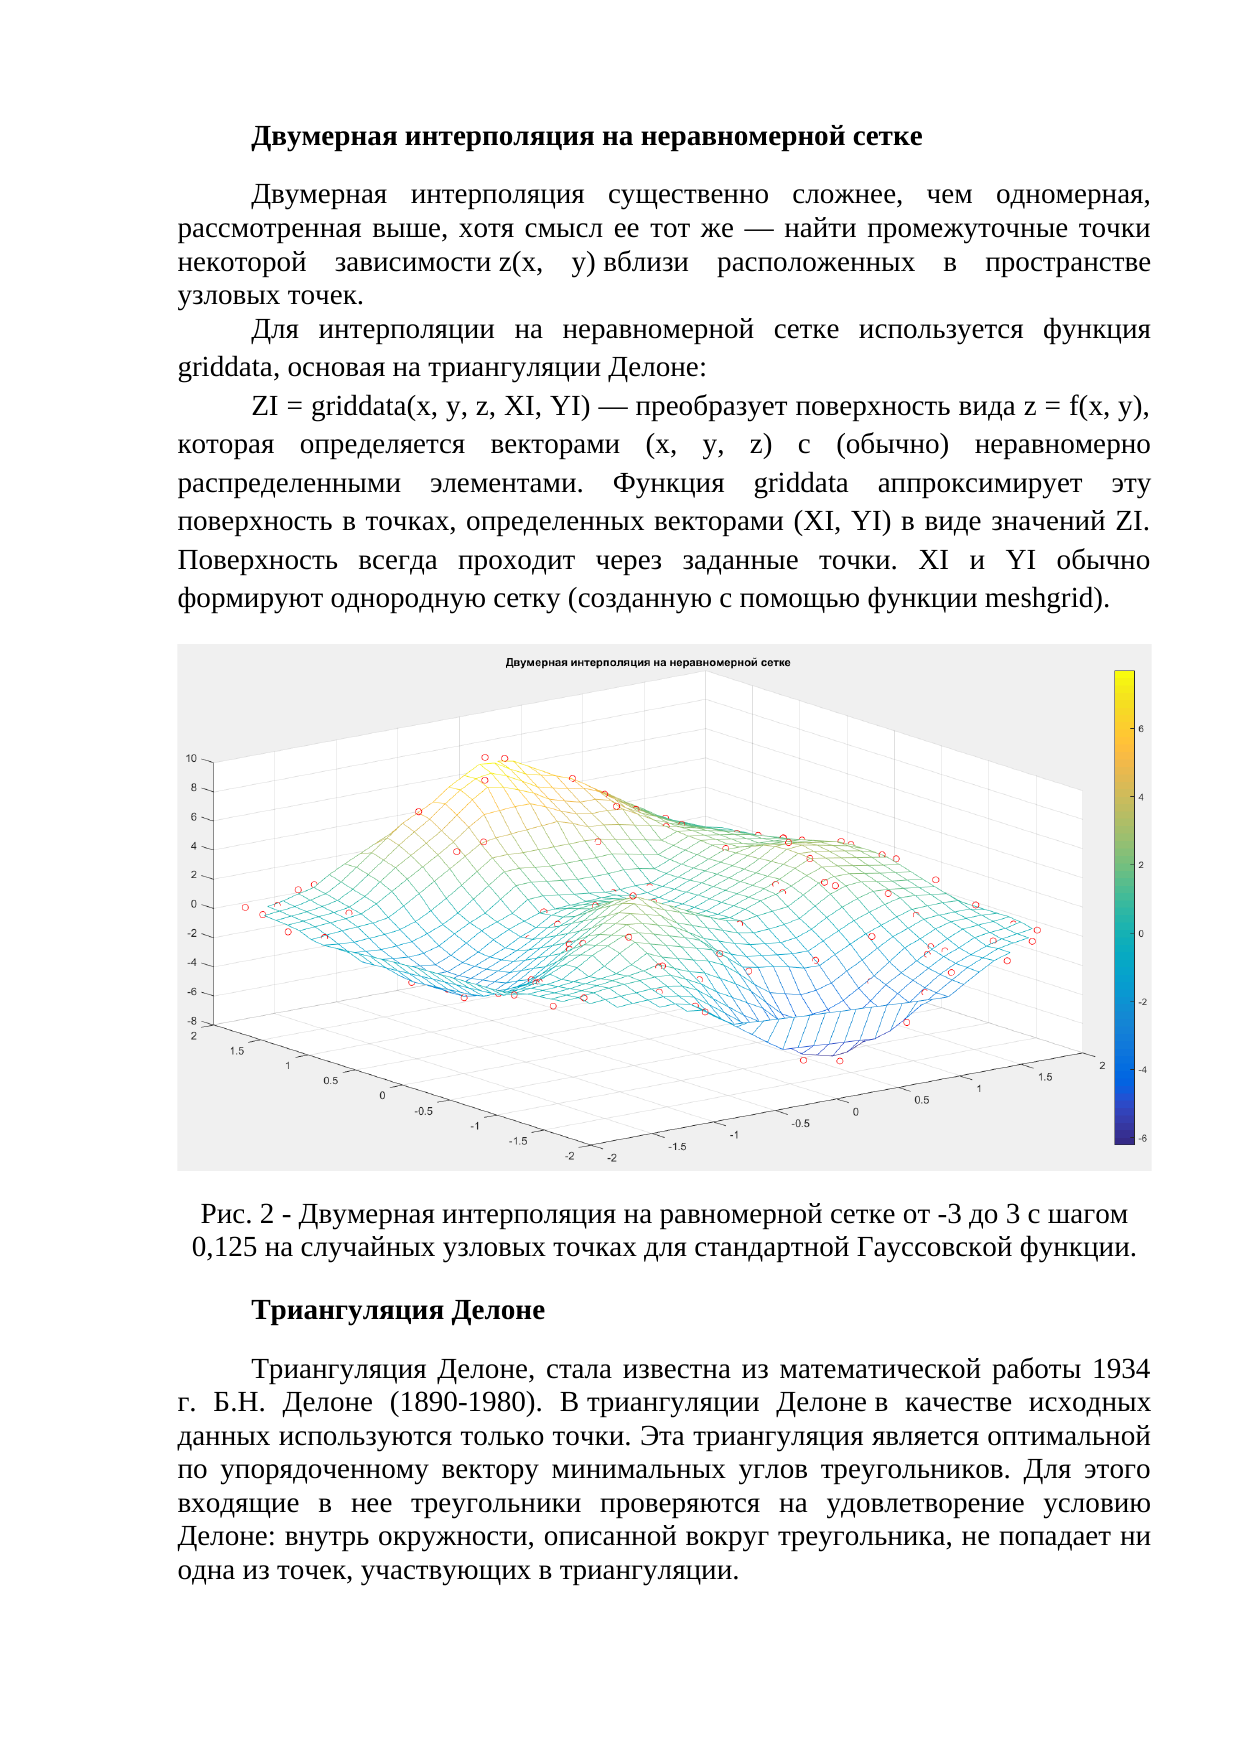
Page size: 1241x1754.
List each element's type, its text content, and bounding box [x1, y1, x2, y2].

list Рис. 2 - Двумерная интерполяция на равномерной сетке от -3 до 3 с шагом 0,125 на случайных узловых точках для стандартной Гауссовской функции. [177, 1196, 1152, 1263]
text Двумерная интерполяция на неравномерной сетке [251, 118, 1152, 152]
text ZI = griddata(x, y, z, XI, YI) — преобразует поверхность вида z = f(x, у), которая определяется векторами (x, y, z) с (обычно) неравномерно распределенными элементами. Функция griddata аппроксимирует эту поверхность в точках, определенных векторами (XI, YI) в виде значений ZI. Поверхность всегда проходит через заданные точки. XI и YI обычно формируют однородную сетку (созданную с помощью функции meshgrid). [177, 388, 1152, 614]
text Для интерполяции на неравномерной сетке используется функция griddata, основая на триангуляции Делоне: [177, 311, 1152, 383]
picture [177, 644, 1152, 1171]
text Триангуляция Делоне, стала известна из математической работы 1934 г. Б.Н. Делоне (1890-1980). В триангуляции Делоне в качестве исходных данных используются только точки. Эта триангуляция является оптимальной по упорядоченному вектору минимальных углов треугольников. Для этого входящие в нее треугольники проверяются на удовлетворение условию Делоне: внутрь окружности, описанной вокруг треугольника, не попадает ни одна из точек, участвующих в триангуляции. [177, 1351, 1152, 1586]
text Двумерная интерполяция существенно сложнее, чем одномерная, рассмотренная выше, хотя смысл ее тот же — найти промежуточные точки некоторой зависимости z(x, у) вблизи расположенных в пространстве узловых точек. [177, 177, 1152, 311]
text Триангуляция Делоне [251, 1292, 1152, 1326]
